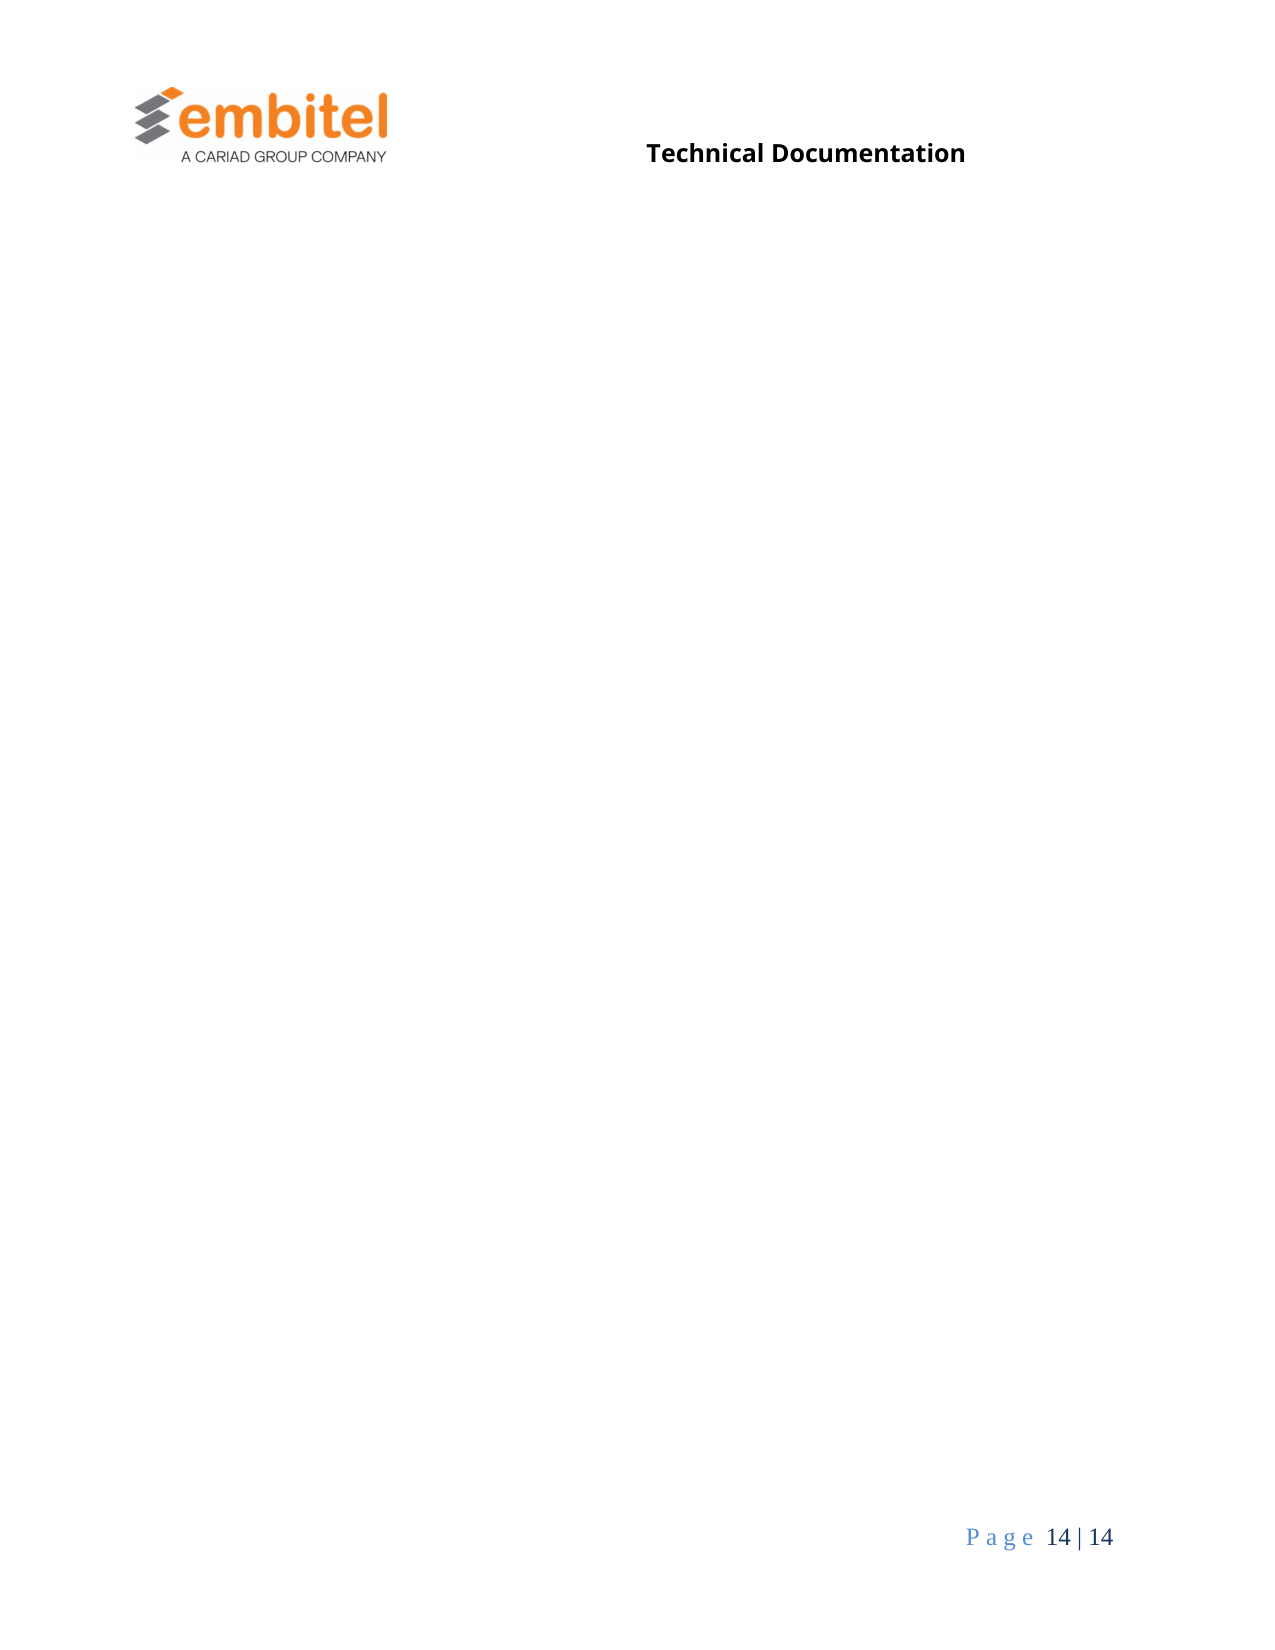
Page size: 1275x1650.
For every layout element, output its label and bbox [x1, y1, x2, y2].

picture [135, 87, 388, 163]
